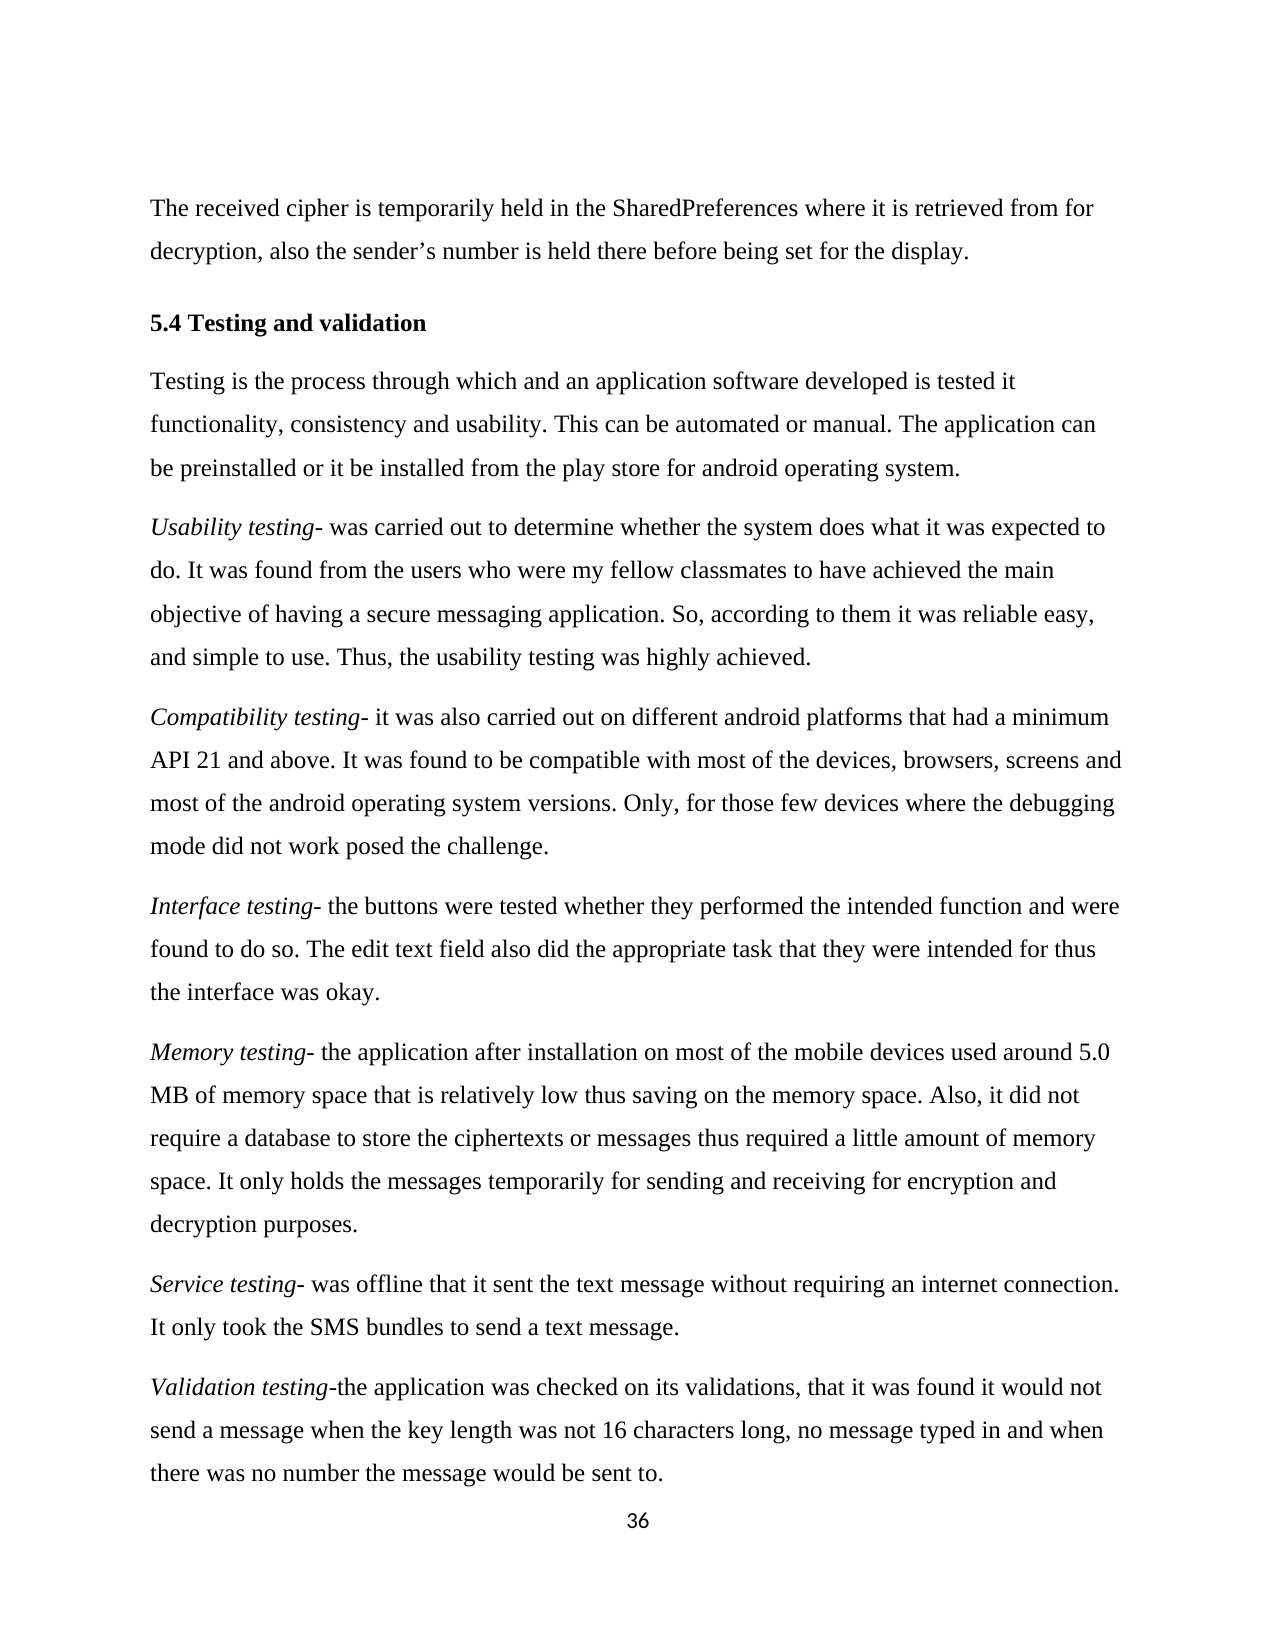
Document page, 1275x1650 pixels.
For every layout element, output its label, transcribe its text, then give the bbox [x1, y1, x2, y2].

text Compatibility testing- it was also carried out on different android platforms that had a minimum API 21 and above. It was found to be compatible with most of the devices, browsers, screens and most of the android operating system versions. Only, for those few devices where the debugging mode did not work posed the challenge. [150, 702, 1125, 860]
subtitle 5.4 Testing and validation [150, 308, 1125, 337]
text Testing is the process through which and an application software developed is tested it functionality, consistency and usability. This can be automated or manual. The application can be preinstalled or it be installed from the play store for android operating system. [150, 366, 1125, 481]
text Usability testing- was carried out to determine whether the system does what it was expected to do. It was found from the users who were my fellow classmates to have achieved the main objective of having a secure messaging application. So, according to them it was reliable easy, and simple to use. Thus, the usability testing was highly achieved. [150, 512, 1125, 671]
text Memory testing- the application after installation on most of the mobile devices used around 5.0 MB of memory space that is relatively low thus saving on the memory space. Also, it did not require a database to store the ciphertexts or messages thus required a little amount of memory space. It only holds the messages temporarily for sending and receiving for encryption and decryption purposes. [150, 1037, 1125, 1238]
text Service testing- was offline that it sent the text message without requiring an internet connection. It only took the SMS bundles to send a text message. [150, 1269, 1125, 1341]
text The received cipher is temporarily held in the SharedPreferences where it is retrieved from for decryption, also the sender’s number is held there before being set for the display. [150, 150, 1125, 265]
text Interface testing- the buttons were tested whether they performed the intended function and were found to do so. The edit text field also did the appropriate task that they were intended for thus the interface was okay. [150, 891, 1125, 1006]
text Validation testing-the application was checked on its validations, that it was found it would not send a message when the key length was not 16 characters long, no message typed in and when there was no number the message would be sent to. [150, 1372, 1125, 1487]
